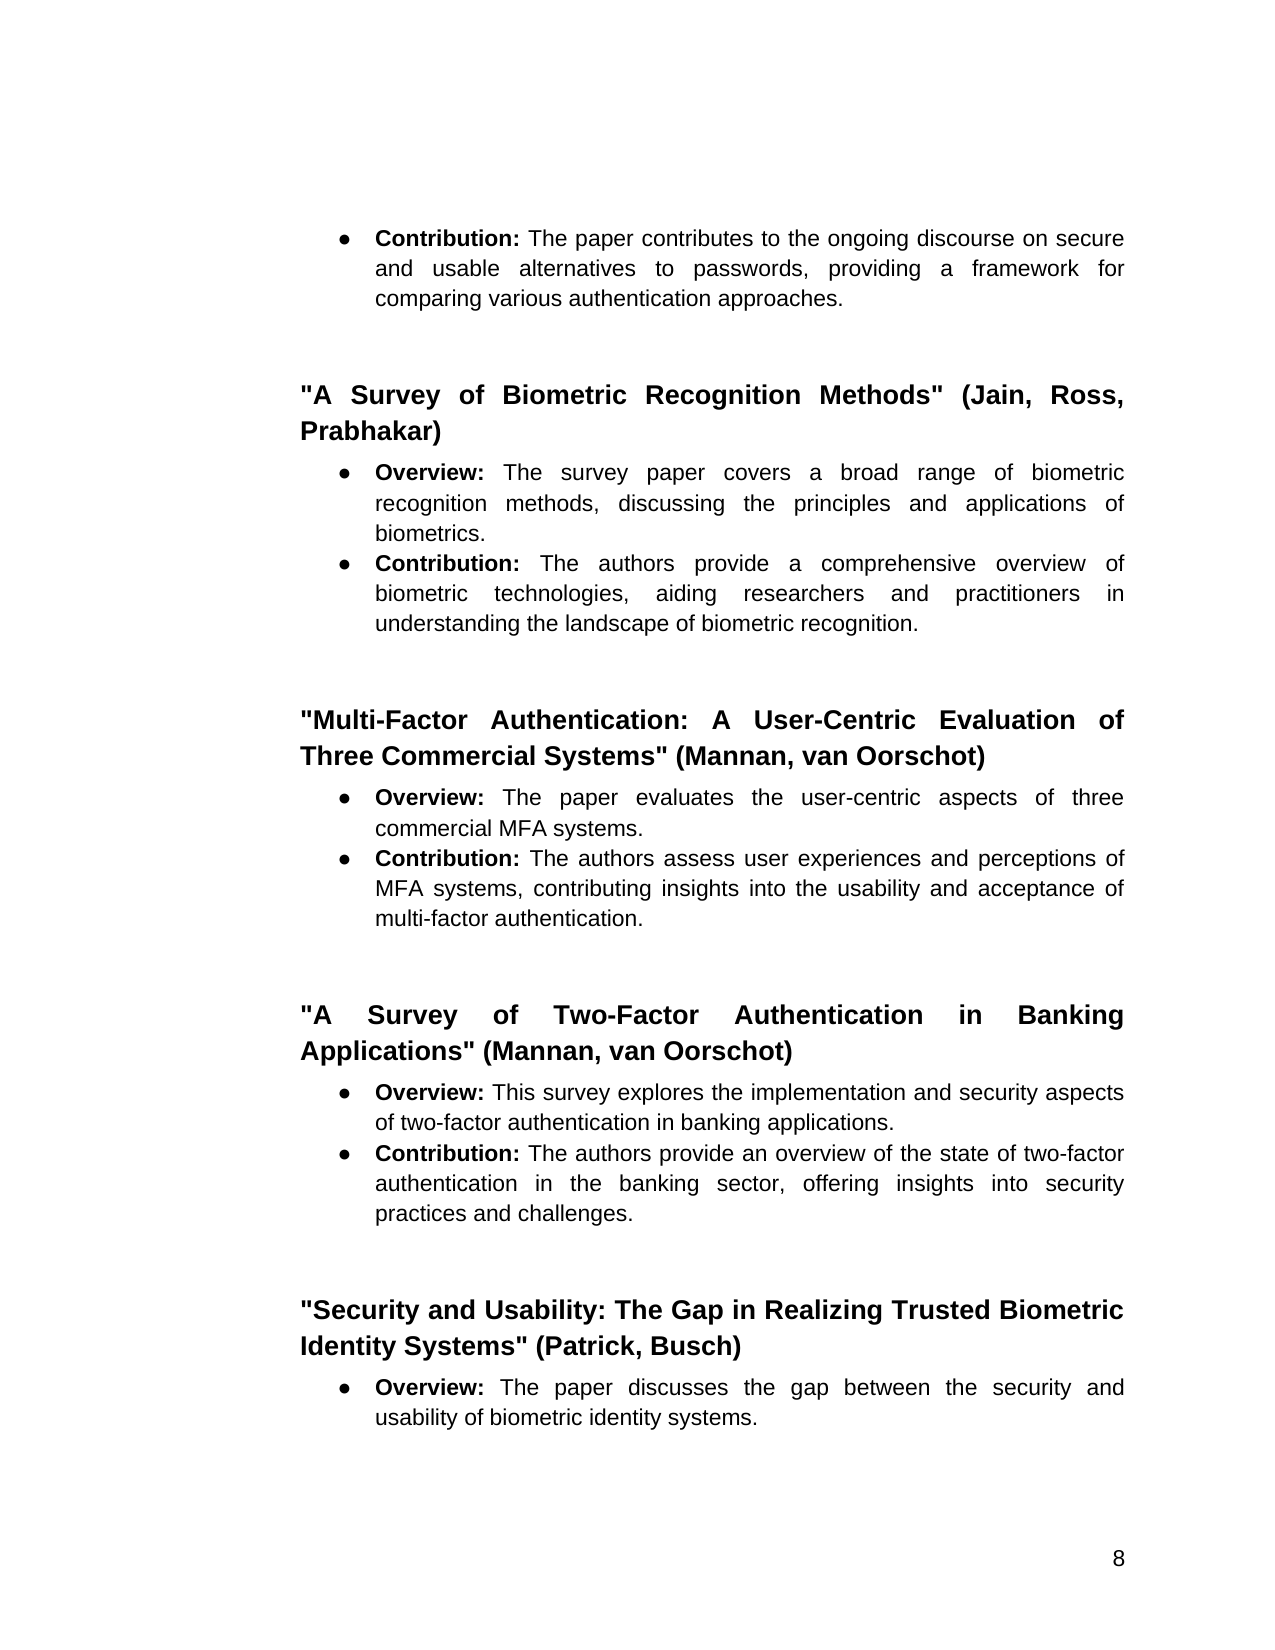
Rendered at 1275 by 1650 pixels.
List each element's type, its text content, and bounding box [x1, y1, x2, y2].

list Overview: The survey paper covers a broad range of biometric recognition methods, discussing the principles and applications of biometrics. [337, 459, 1125, 546]
list Contribution: The authors provide a comprehensive overview of biometric technologies, aiding researchers and practitioners in understanding the landscape of biometric recognition. [337, 550, 1125, 637]
list Contribution: The authors assess user experiences and perceptions of MFA systems, contributing insights into the usability and acceptance of multi-factor authentication. [337, 845, 1125, 932]
list Overview: The paper evaluates the user-centric aspects of three commercial MFA systems. [337, 784, 1125, 841]
list Contribution: The paper contributes to the ongoing discourse on secure and usable alternatives to passwords, providing a framework for comparing various authentication approaches. [337, 225, 1125, 312]
list Contribution: The authors provide an overview of the state of two-factor authentication in the banking sector, offering insights into security practices and challenges. [337, 1139, 1125, 1226]
subtitle "Multi-Factor Authentication: A User-Centric Evaluation of Three Commercial Systems" (Mannan, van Oorschot) [300, 704, 1125, 771]
list Overview: The paper discusses the gap between the security and usability of biometric identity systems. [337, 1374, 1125, 1431]
subtitle "A Survey of Two-Factor Authentication in Banking Applications" (Mannan, van Oorschot) [300, 999, 1125, 1066]
subtitle "Security and Usability: The Gap in Realizing Trusted Biometric Identity Systems" (Patrick, Busch) [300, 1294, 1125, 1361]
subtitle "A Survey of Biometric Recognition Methods" (Jain, Ross, Prabhakar) [300, 379, 1125, 446]
list Overview: This survey explores the implementation and security aspects of two-factor authentication in banking applications. [337, 1079, 1125, 1136]
